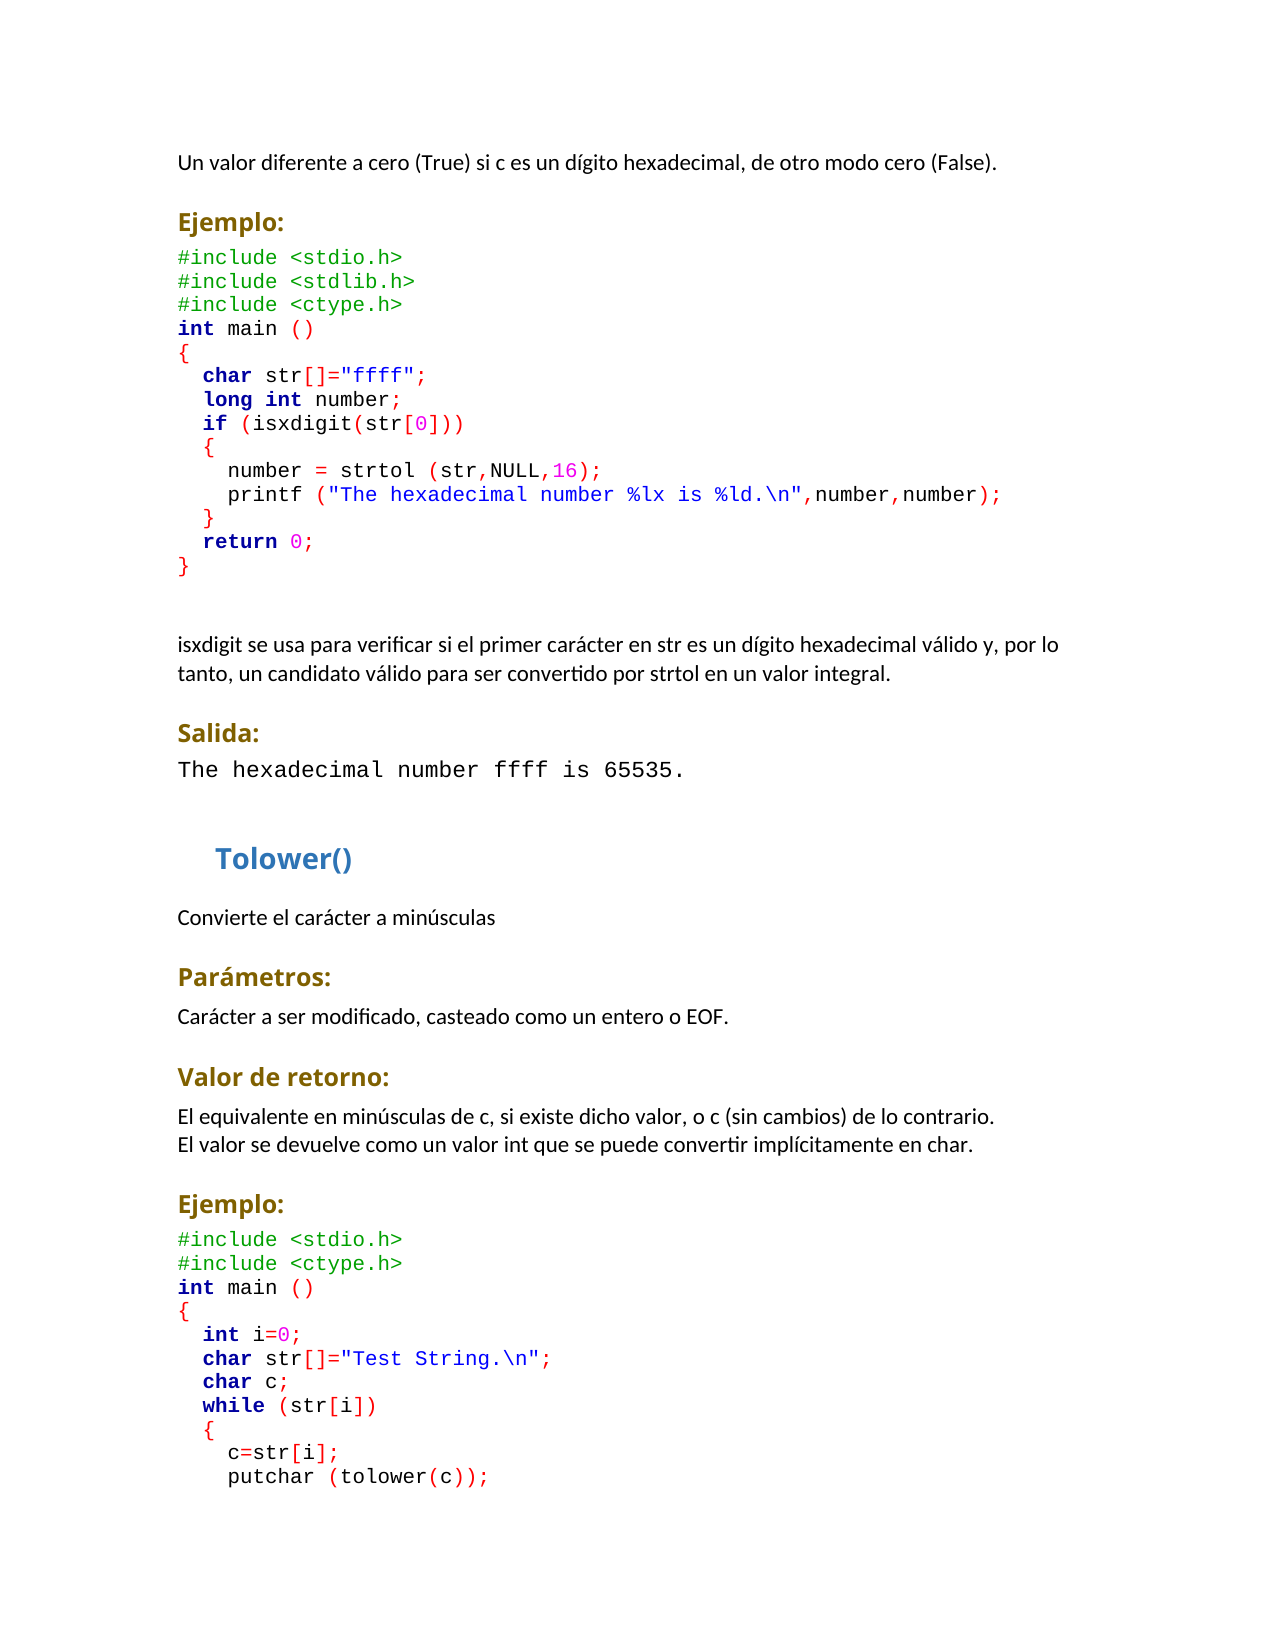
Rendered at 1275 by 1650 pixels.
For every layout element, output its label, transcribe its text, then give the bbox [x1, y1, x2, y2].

text { [177, 342, 1098, 365]
text } [177, 554, 1098, 578]
text #include <stdlib.h> [177, 271, 1098, 294]
text putchar (tolower(c)); [177, 1466, 1098, 1489]
text Salida: [177, 716, 1098, 750]
text { [177, 436, 1098, 460]
text while (str[i]) [177, 1395, 1098, 1418]
text #include <ctype.h> [177, 294, 1098, 318]
text c=str[i]; [177, 1442, 1098, 1466]
text isxdigit se usa para verificar si el primer carácter en str es un dígito hexadecimal válido y, por lo tanto, un candidato válido para ser convertido por strtol en un valor integral. [177, 631, 1098, 687]
text printf ("The hexadecimal number %lx is %ld.\n",number,number); [177, 484, 1098, 507]
text } [177, 507, 1098, 531]
text #include <stdio.h> [177, 1229, 1098, 1253]
text Ejemplo: [177, 205, 1098, 239]
text char c; [177, 1371, 1098, 1395]
text The hexadecimal number ffff is 65535. [177, 758, 1098, 784]
text Un valor diferente a cero (True) si c es un dígito hexadecimal, de otro modo cero (False). [177, 148, 1098, 176]
text int main () [177, 1277, 1098, 1300]
text Parámetros: [177, 960, 1098, 994]
text return 0; [177, 531, 1098, 554]
text El valor se devuelve como un valor int que se puede convertir implícitamente en char. [177, 1130, 1098, 1158]
text Ejemplo: [177, 1187, 1098, 1221]
text int main () [177, 318, 1098, 342]
text Tolower() [215, 838, 1098, 878]
text long int number; [177, 389, 1098, 413]
text char str[]="Test String.\n"; [177, 1348, 1098, 1371]
text Convierte el carácter a minúsculas [177, 903, 1098, 931]
text #include <ctype.h> [177, 1253, 1098, 1277]
text int i=0; [177, 1324, 1098, 1348]
text char str[]="ffff"; [177, 365, 1098, 389]
text { [177, 1300, 1098, 1324]
text number = strtol (str,NULL,16); [177, 460, 1098, 484]
text { [177, 1418, 1098, 1442]
text El equivalente en minúsculas de c, si existe dicho valor, o c (sin cambios) de lo contrario. [177, 1102, 1098, 1130]
text Valor de retorno: [177, 1059, 1098, 1093]
text #include <stdio.h> [177, 247, 1098, 271]
text if (isxdigit(str[0])) [177, 413, 1098, 436]
text Carácter a ser modificado, casteado como un entero o EOF. [177, 1002, 1098, 1030]
